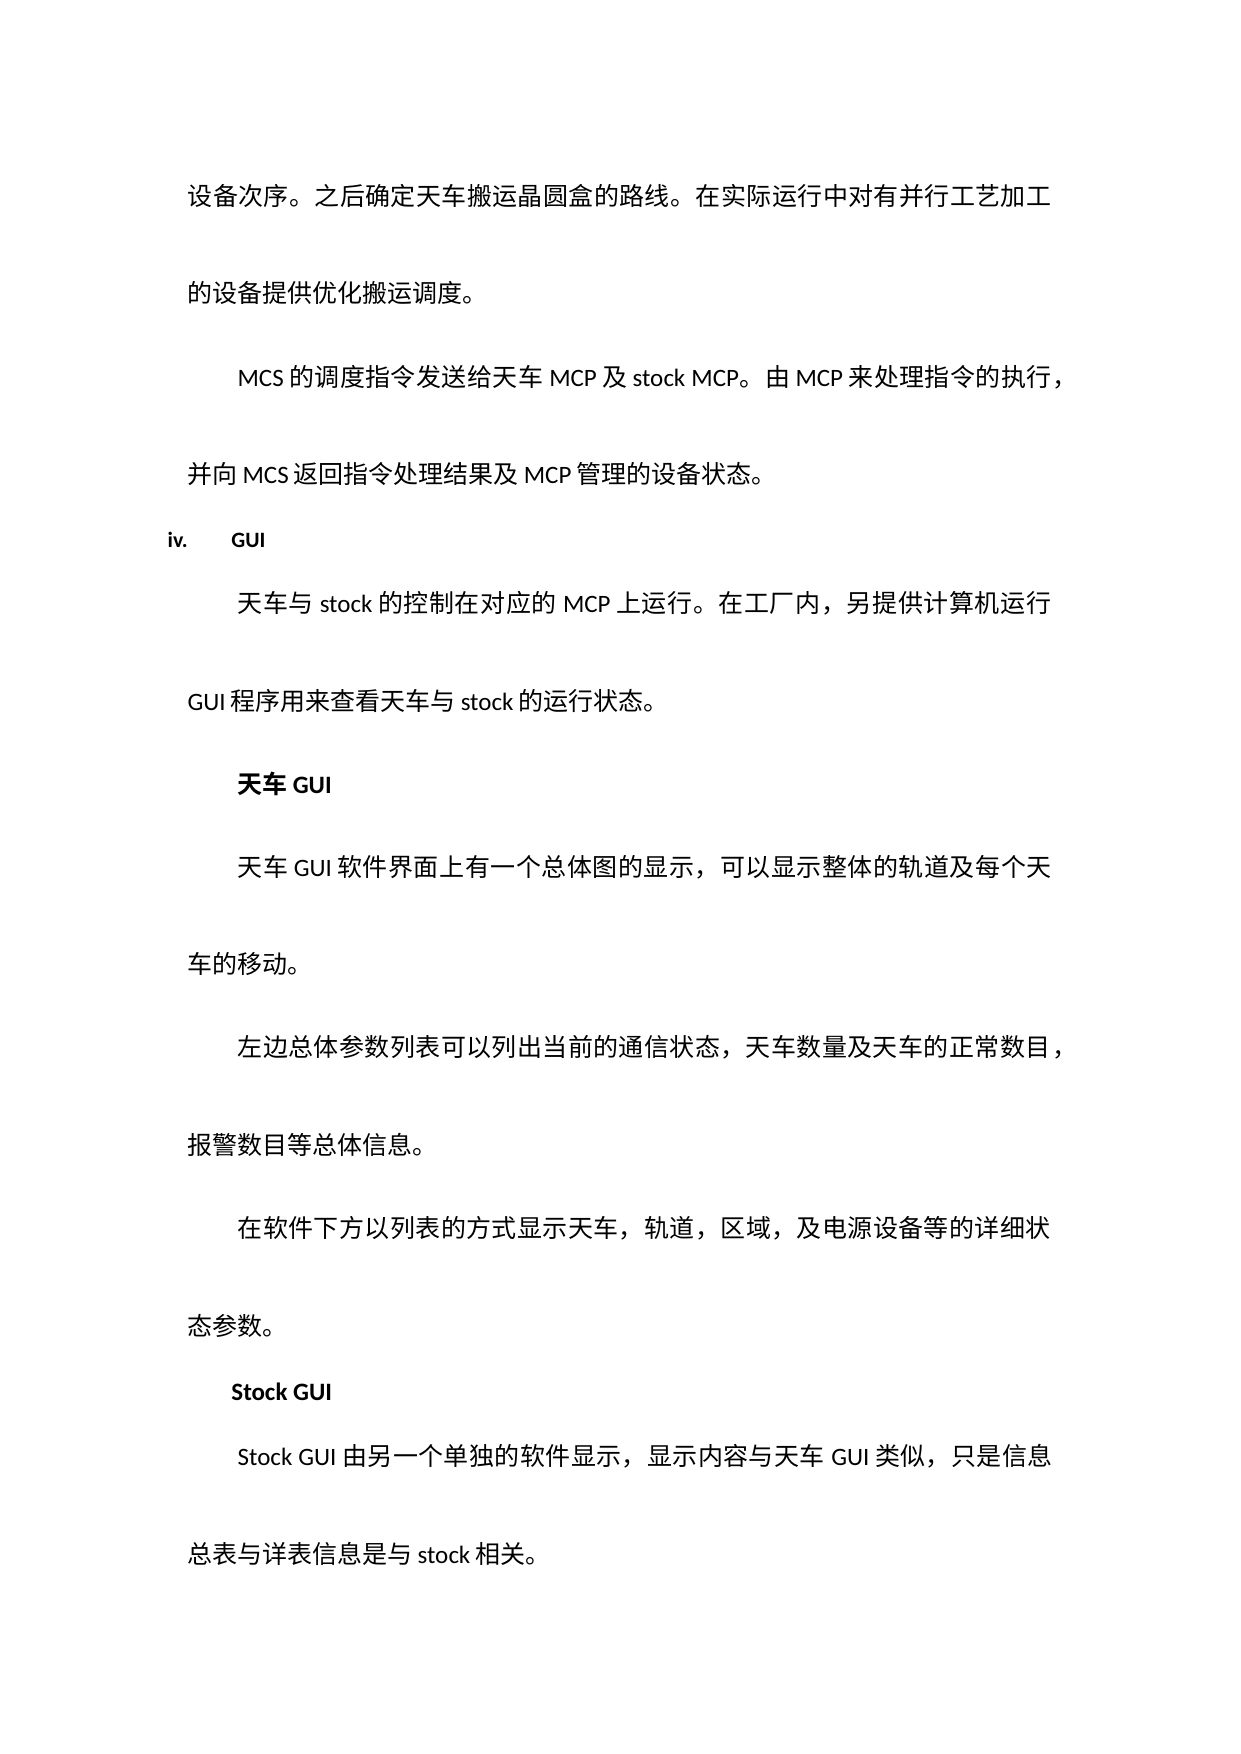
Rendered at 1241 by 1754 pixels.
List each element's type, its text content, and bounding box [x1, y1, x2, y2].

text 天车与stock的控制在对应的MCP上运行。在工厂内，另提供计算机运行GUI程序用来查看天车与stock的运行状态。 [187, 569, 1053, 732]
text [187, 162, 1053, 324]
text 左边总体参数列表可以列出当前的通信状态，天车数量及天车的正常数目，报警数目等总体信息。 [187, 1013, 1053, 1176]
text MCS的调度指令发送给天车MCP及stock MCP。由MCP来处理指令的执行，并向MCS返回指令处理结果及MCP管理的设备状态。 [187, 343, 1053, 505]
list GUI [187, 523, 1053, 556]
text Stock GUI [187, 1375, 1053, 1407]
text 天车GUI软件界面上有一个总体图的显示，可以显示整体的轨道及每个天车的移动。 [187, 833, 1053, 995]
text 天车GUI [187, 750, 1053, 815]
text 在软件下方以列表的方式显示天车，轨道，区域，及电源设备等的详细状态参数。 [187, 1194, 1053, 1357]
text Stock GUI由另一个单独的软件显示，显示内容与天车GUI类似，只是信息总表与详表信息是与stock相关。 [187, 1422, 1053, 1585]
